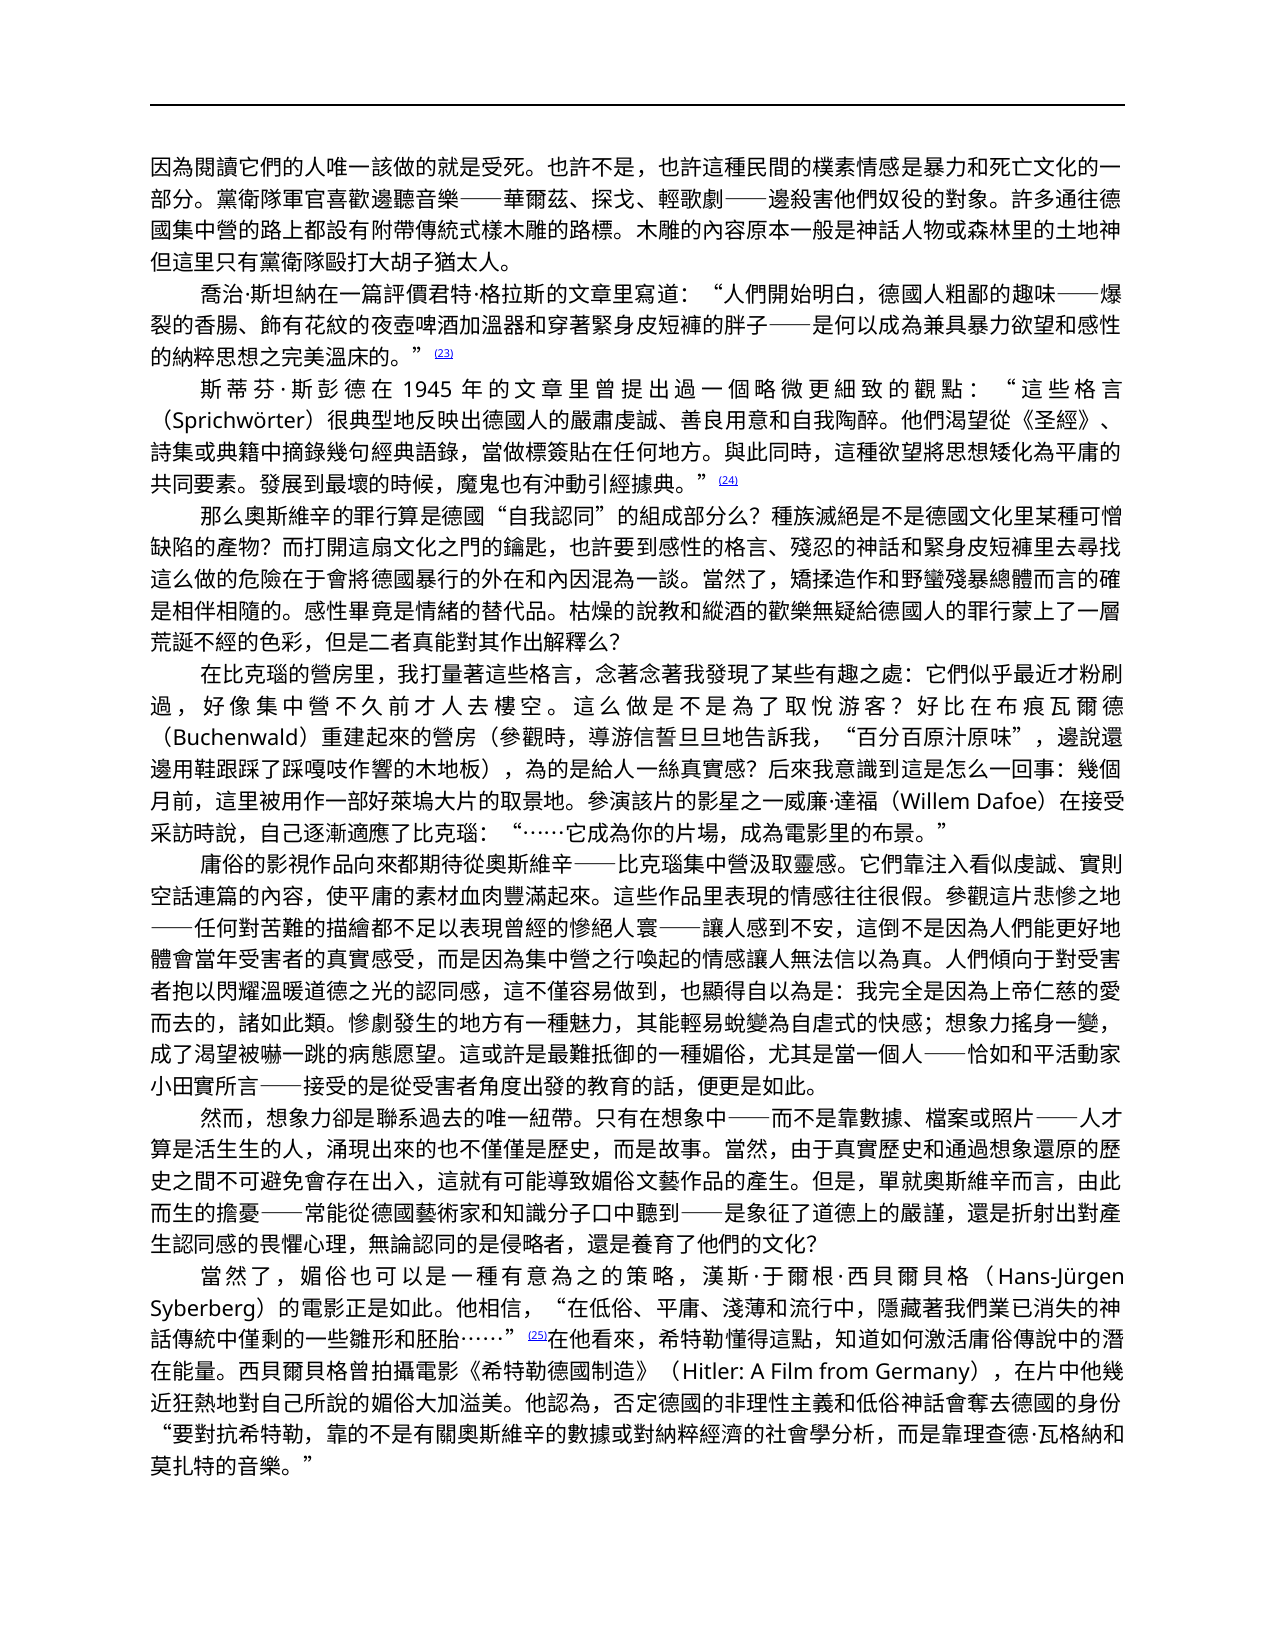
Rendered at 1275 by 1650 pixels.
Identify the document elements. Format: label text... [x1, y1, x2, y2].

text 當然了，媚俗也可以是一種有意為之的策略，漢斯·于爾根·西貝爾貝格（Hans-Jürgen Syberberg）的電影正是如此。他相信，“在低俗、平庸、淺薄和流行中，隱藏著我們業已消失的神話傳統中僅剩的一些雛形和胚胎……”(25)在他看來，希特勒懂得這點，知道如何激活庸俗傳說中的潛在能量。西貝爾貝格曾拍攝電影《希特勒德國制造》（Hitler: A Film from Germany），在片中他幾近狂熱地對自己所說的媚俗大加溢美。他認為，否定德國的非理性主義和低俗神話會奪去德國的身份：“要對抗希特勒，靠的不是有關奧斯維辛的數據或對納粹經濟的社會學分析，而是靠理查德·瓦格納和莫扎特的音樂。” [150, 1259, 1125, 1481]
text 喬治·斯坦納在一篇評價君特·格拉斯的文章里寫道：“人們開始明白，德國人粗鄙的趣味——爆裂的香腸、飾有花紋的夜壺啤酒加溫器和穿著緊身皮短褲的胖子——是何以成為兼具暴力欲望和感性的納粹思想之完美溫床的。”(23) [150, 277, 1125, 372]
text 然而，想象力卻是聯系過去的唯一紐帶。只有在想象中——而不是靠數據、檔案或照片——人才算是活生生的人，涌現出來的也不僅僅是歷史，而是故事。當然，由于真實歷史和通過想象還原的歷史之間不可避免會存在出入，這就有可能導致媚俗文藝作品的產生。但是，單就奧斯維辛而言，由此而生的擔憂——常能從德國藝術家和知識分子口中聽到——是象征了道德上的嚴謹，還是折射出對產生認同感的畏懼心理，無論認同的是侵略者，還是養育了他們的文化？ [150, 1101, 1125, 1259]
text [150, 150, 1125, 277]
text 斯蒂芬·斯彭德在1945年的文章里曾提出過一個略微更細致的觀點：“這些格言（Sprichwörter）很典型地反映出德國人的嚴肅虔誠、善良用意和自我陶醉。他們渴望從《圣經》、詩集或典籍中摘錄幾句經典語錄，當做標簽貼在任何地方。與此同時，這種欲望將思想矮化為平庸的共同要素。發展到最壞的時候，魔鬼也有沖動引經據典。”(24) [150, 372, 1125, 499]
text 在比克瑙的營房里，我打量著這些格言，念著念著我發現了某些有趣之處：它們似乎最近才粉刷過，好像集中營不久前才人去樓空。這么做是不是為了取悅游客？好比在布痕瓦爾德（Buchenwald）重建起來的營房（參觀時，導游信誓旦旦地告訴我，“百分百原汁原味”，邊說還邊用鞋跟踩了踩嘎吱作響的木地板），為的是給人一絲真實感？后來我意識到這是怎么一回事：幾個月前，這里被用作一部好萊塢大片的取景地。參演該片的影星之一威廉·達福（Willem Dafoe）在接受采訪時說，自己逐漸適應了比克瑙：“……它成為你的片場，成為電影里的布景。” [150, 657, 1125, 847]
text 庸俗的影視作品向來都期待從奧斯維辛——比克瑙集中營汲取靈感。它們靠注入看似虔誠、實則空話連篇的內容，使平庸的素材血肉豐滿起來。這些作品里表現的情感往往很假。參觀這片悲慘之地——任何對苦難的描繪都不足以表現曾經的慘絕人寰——讓人感到不安，這倒不是因為人們能更好地體會當年受害者的真實感受，而是因為集中營之行喚起的情感讓人無法信以為真。人們傾向于對受害者抱以閃耀溫暖道德之光的認同感，這不僅容易做到，也顯得自以為是：我完全是因為上帝仁慈的愛而去的，諸如此類。慘劇發生的地方有一種魅力，其能輕易蛻變為自虐式的快感；想象力搖身一變，成了渴望被嚇一跳的病態愿望。這或許是最難抵御的一種媚俗，尤其是當一個人——恰如和平活動家小田實所言——接受的是從受害者角度出發的教育的話，便更是如此。 [150, 847, 1125, 1101]
text 那么奧斯維辛的罪行算是德國“自我認同”的組成部分么？種族滅絕是不是德國文化里某種可憎缺陷的產物？而打開這扇文化之門的鑰匙，也許要到感性的格言、殘忍的神話和緊身皮短褲里去尋找？這么做的危險在于會將德國暴行的外在和內因混為一談。當然了，矯揉造作和野蠻殘暴總體而言的確是相伴相隨的。感性畢竟是情緒的替代品。枯燥的說教和縱酒的歡樂無疑給德國人的罪行蒙上了一層荒誕不經的色彩，但是二者真能對其作出解釋么？ [150, 499, 1125, 657]
